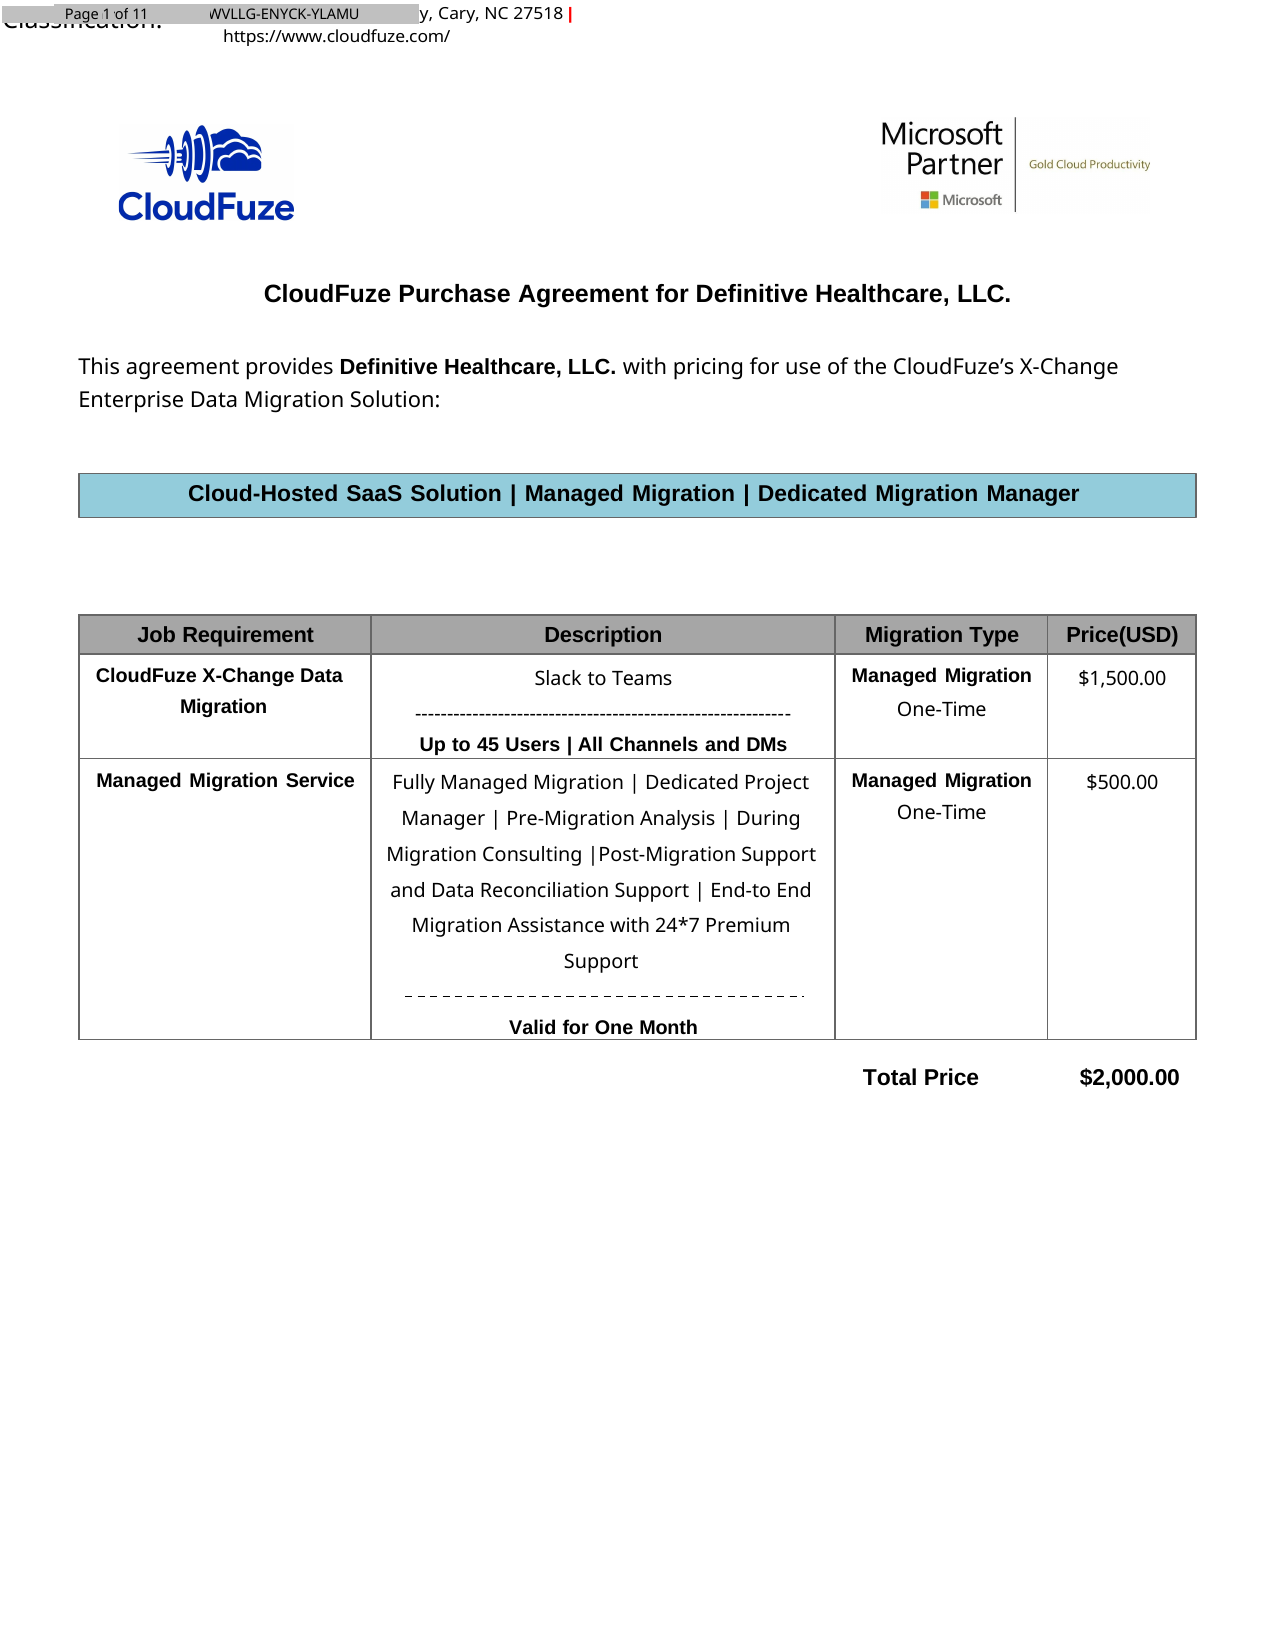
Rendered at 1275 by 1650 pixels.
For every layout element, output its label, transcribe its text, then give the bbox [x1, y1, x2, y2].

table_cell Managed Migration One-Time [836, 759, 1047, 1039]
subtitle CloudFuze Purchase Agreement for Definitive Healthcare, LLC. [75, 279, 1200, 308]
picture [881, 117, 1150, 214]
table_header Description [372, 616, 834, 653]
table_cell CloudFuze X-Change Data Migration [80, 655, 370, 757]
table_cell $500.00 [1048, 759, 1195, 1039]
text This agreement provides Definitive Healthcare, LLC. with pricing for use of the CloudFuze’s X-Change Enterprise Data Migration Solution: [78, 351, 1197, 413]
table_header Job Requirement [80, 616, 370, 653]
picture [118, 124, 294, 221]
table_header Price(USD) [1048, 616, 1195, 653]
table_cell Fully Managed Migration | Dedicated Project Manager | Pre-Migration Analysis | During Migration Consulting |Post-Migration Support and Data Reconciliation Support | End-to End Migration Assistance with 24*7 Premium Support Valid for One Month [372, 759, 834, 1039]
table_header Migration Type [836, 616, 1047, 653]
table_cell Managed Migration One-Time [836, 655, 1047, 757]
table_cell $1,500.00 [1048, 655, 1195, 757]
text Total Price $2,000.00 [75, 1064, 1180, 1091]
table_cell Managed Migration Service [80, 759, 370, 1039]
table_cell Slack to Teams ----------------------------------------------------------- Up to 45 Users | All Channels and DMs [372, 655, 834, 757]
